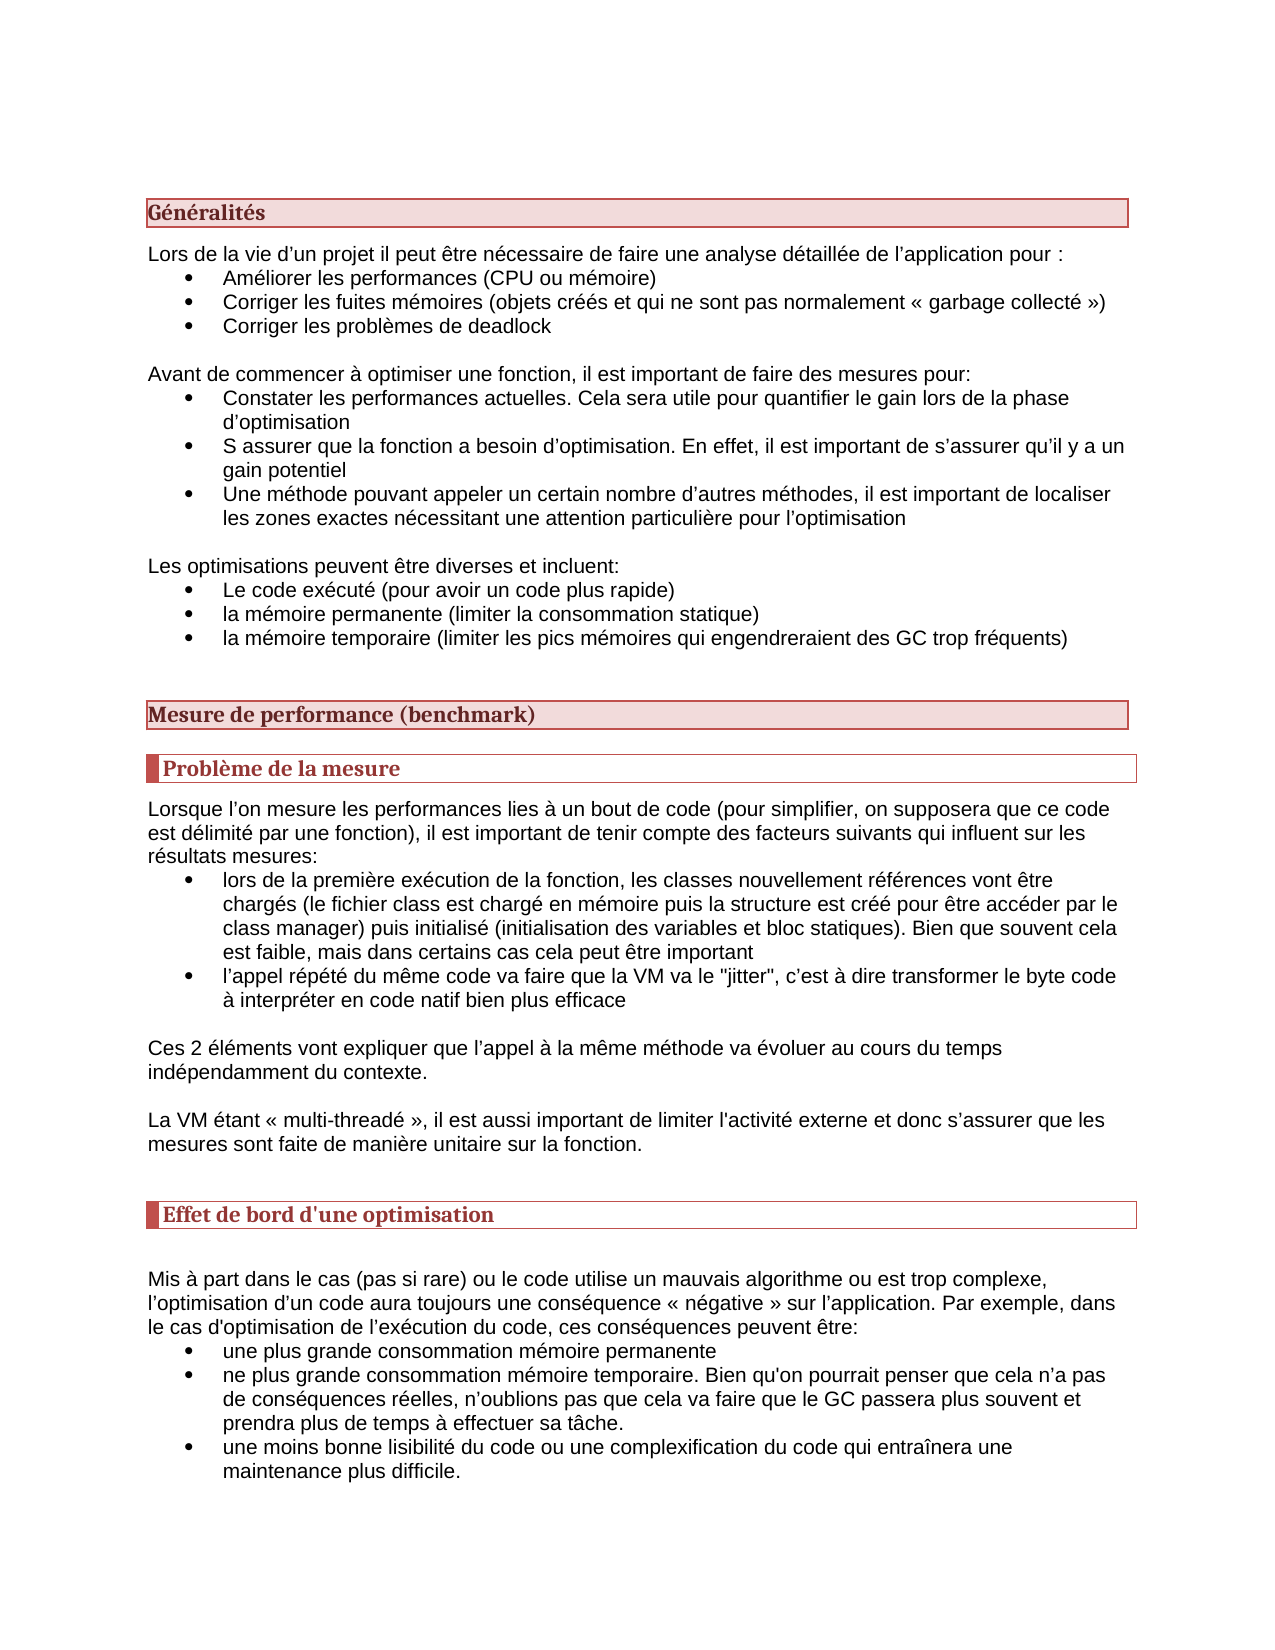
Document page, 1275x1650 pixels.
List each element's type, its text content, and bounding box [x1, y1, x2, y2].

list ne plus grande consommation mémoire temporaire. Bien qu'on pourrait penser que cela n’a pas de conséquences réelles, n’oublions pas que cela va faire que le GC passera plus souvent et prendra plus de temps à effectuer sa tâche. [185, 1363, 1127, 1434]
list lors de la première exécution de la fonction, les classes nouvellement références vont être chargés (le fichier class est chargé en mémoire puis la structure est créé pour être accéder par le class manager) puis initialisé (initialisation des variables et bloc statiques). Bien que souvent cela est faible, mais dans certains cas cela peut être important [185, 868, 1127, 964]
text Avant de commencer à optimiser une fonction, il est important de faire des mesures pour: [148, 362, 1127, 386]
list S assurer que la fonction a besoin d’optimisation. En effet, il est important de s’assurer qu’il y a un gain potentiel [185, 434, 1127, 482]
list Le code exécuté (pour avoir un code plus rapide) [185, 578, 1127, 602]
list la mémoire temporaire (limiter les pics mémoires qui engendreraient des GC trop fréquents) [185, 626, 1127, 650]
text Lors de la vie d’un projet il peut être nécessaire de faire une analyse détaillée de l’application pour : [148, 242, 1127, 266]
list une plus grande consommation mémoire permanente [185, 1338, 1127, 1363]
text Les optimisations peuvent être diverses et incluent: [148, 554, 1127, 578]
text La VM étant « multi-threadé », il est aussi important de limiter l'activité externe et donc s’assurer que les mesures sont faite de manière unitaire sur la fonction. [148, 1108, 1127, 1156]
list l’appel répété du même code va faire que la VM va le "jitter", c’est à dire transformer le byte code à interpréter en code natif bien plus efficace [185, 964, 1127, 1012]
subtitle Problème de la mesure [159, 755, 1136, 782]
list Corriger les fuites mémoires (objets créés et qui ne sont pas normalement « garbage collecté ») [185, 290, 1127, 314]
list Améliorer les performances (CPU ou mémoire) [185, 266, 1127, 290]
subtitle Généralités [148, 200, 1127, 226]
subtitle Mesure de performance (benchmark) [148, 702, 1127, 728]
text Mis à part dans le cas (pas si rare) ou le code utilise un mauvais algorithme ou est trop complexe, l’optimisation d’un code aura toujours une conséquence « négative » sur l’application. Par exemple, dans le cas d'optimisation de l’exécution du code, ces conséquences peuvent être: [148, 1267, 1127, 1338]
subtitle Effet de bord d'une optimisation [159, 1202, 1136, 1228]
list une moins bonne lisibilité du code ou une complexification du code qui entraînera une maintenance plus difficile. [185, 1434, 1127, 1483]
list Corriger les problèmes de deadlock [185, 314, 1127, 338]
list la mémoire permanente (limiter la consommation statique) [185, 602, 1127, 626]
text Lorsque l’on mesure les performances lies à un bout de code (pour simplifier, on supposera que ce code est délimité par une fonction), il est important de tenir compte des facteurs suivants qui influent sur les résultats mesures: [148, 796, 1127, 868]
list Constater les performances actuelles. Cela sera utile pour quantifier le gain lors de la phase d’optimisation [185, 386, 1127, 434]
list Une méthode pouvant appeler un certain nombre d’autres méthodes, il est important de localiser les zones exactes nécessitant une attention particulière pour l’optimisation [185, 482, 1127, 530]
text Ces 2 éléments vont expliquer que l’appel à la même méthode va évoluer au cours du temps indépendamment du contexte. [148, 1036, 1127, 1084]
